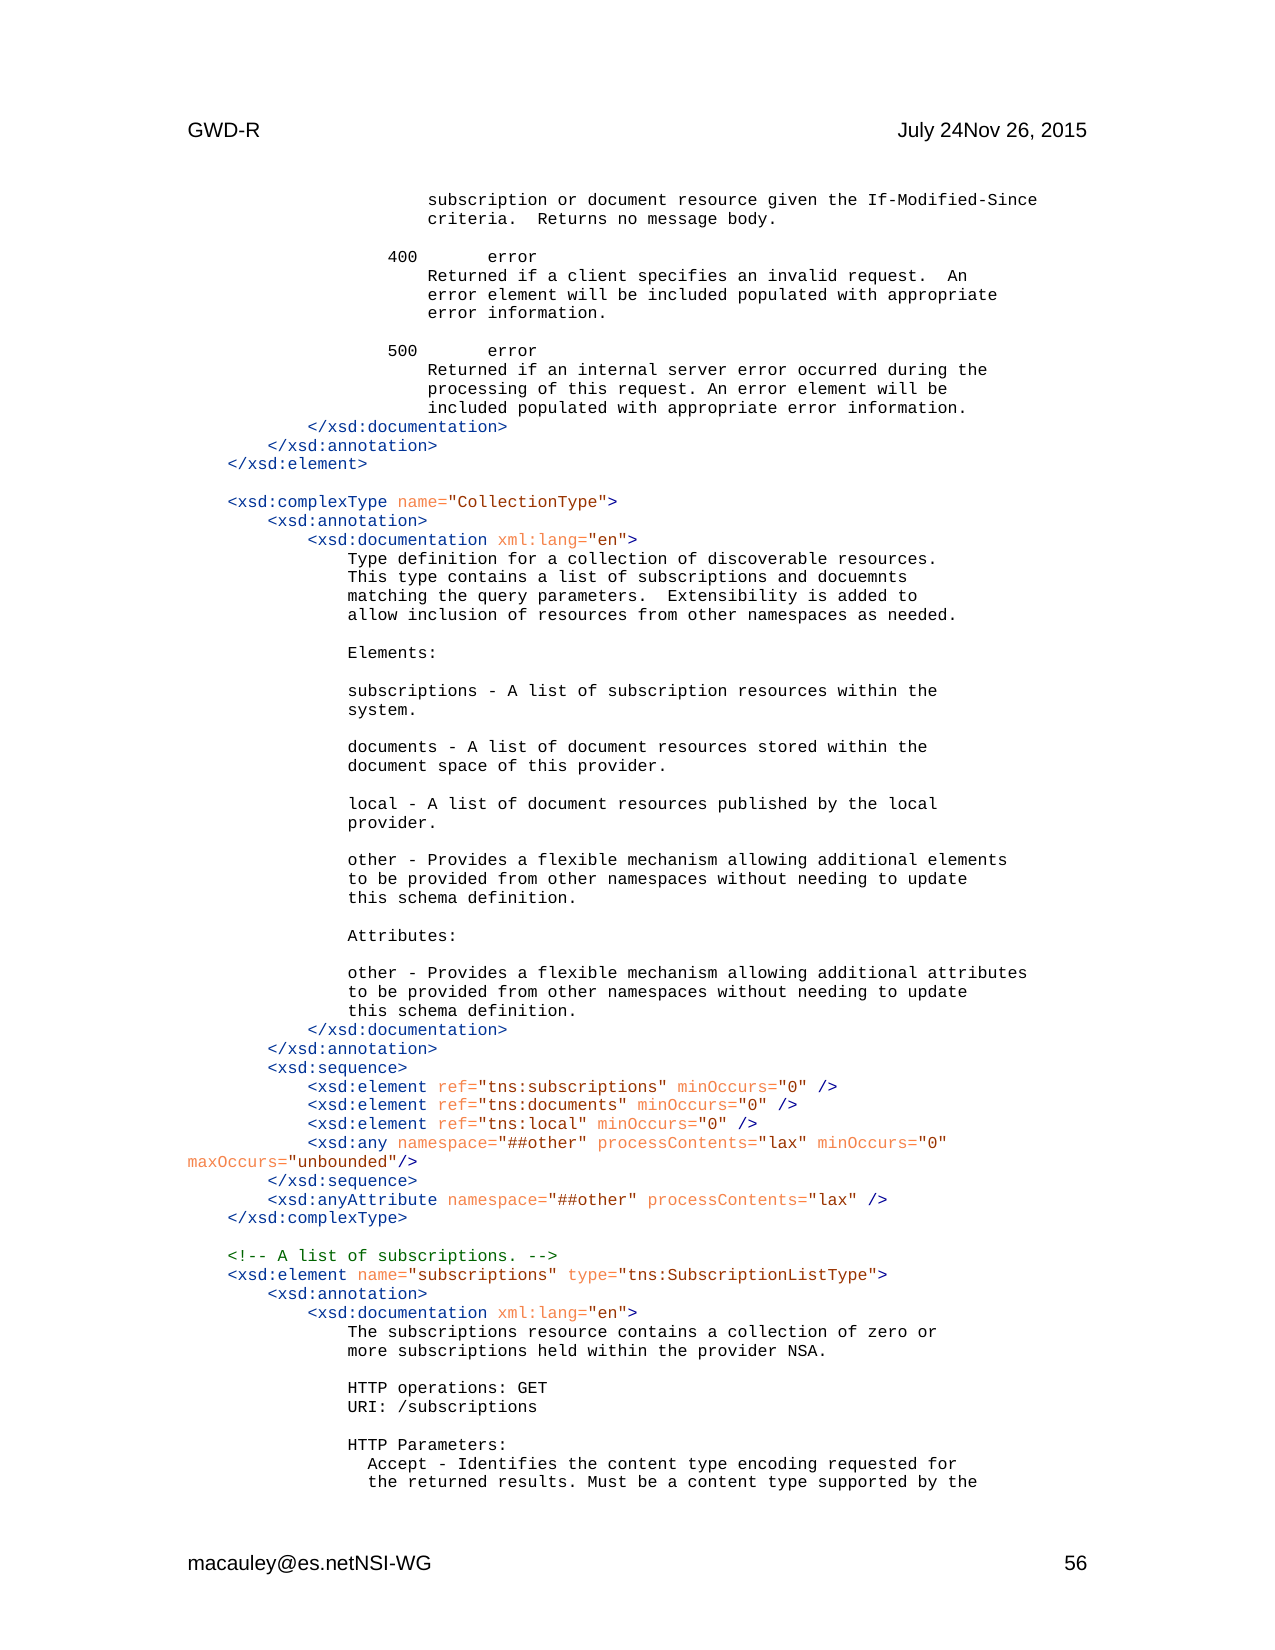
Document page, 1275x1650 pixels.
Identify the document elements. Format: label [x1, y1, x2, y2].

text [187, 192, 1088, 1493]
